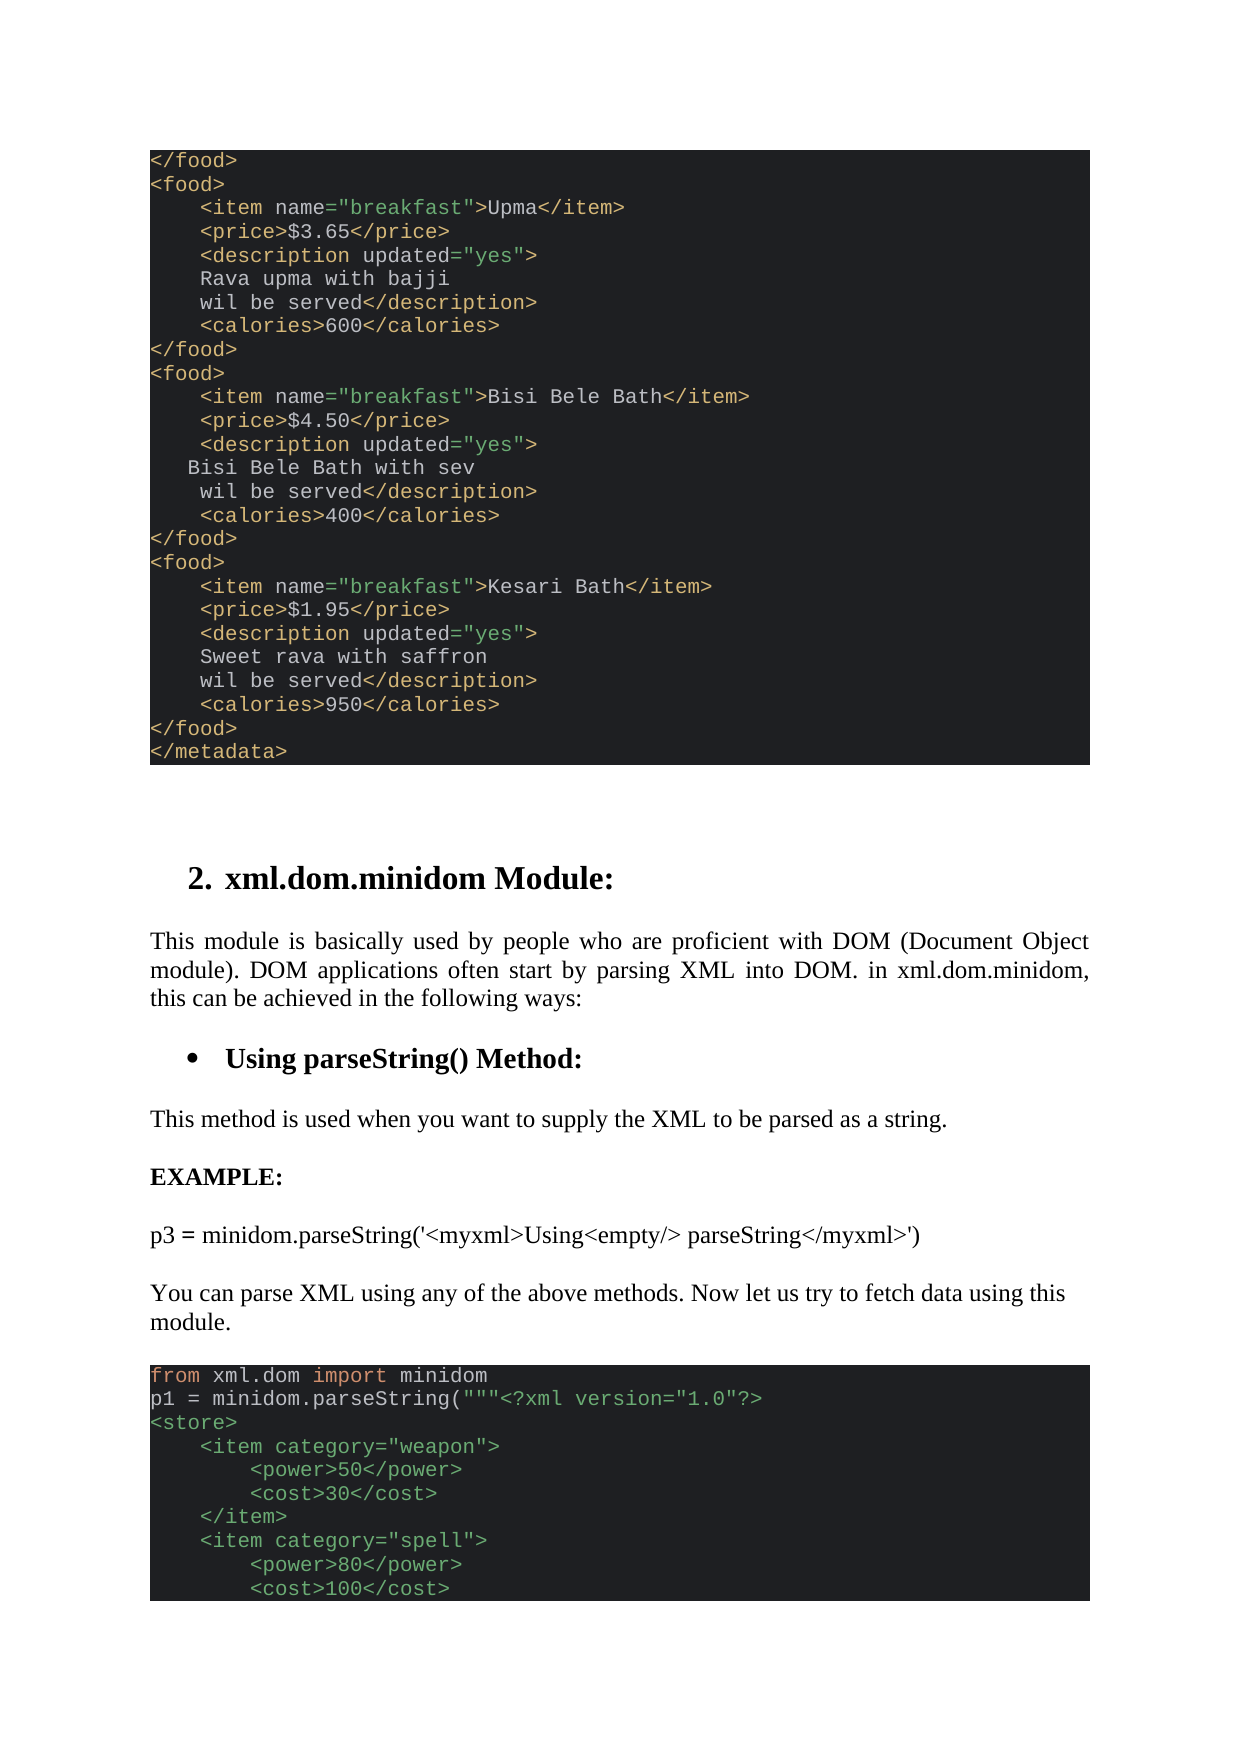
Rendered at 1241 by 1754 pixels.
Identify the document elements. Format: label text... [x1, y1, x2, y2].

list Using parseString() Method: [187, 1041, 1090, 1075]
text EXAMPLE: [150, 1162, 1090, 1191]
text p3 = minidom.parseString('<myxml>Using<empty/> parseString</myxml>') [150, 1220, 1090, 1249]
list xml.dom.minidom Module: [187, 858, 1090, 897]
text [150, 150, 1090, 765]
text This method is used when you want to supply the XML to be parsed as a string. [150, 1104, 1090, 1133]
text This module is basically used by people who are proficient with DOM (Document Object module). DOM applications often start by parsing XML into DOM. in xml.dom.minidom, this can be achieved in the following ways: [150, 926, 1090, 1012]
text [150, 1365, 1090, 1601]
text You can parse XML using any of the above methods. Now let us try to fetch data using this module. [150, 1278, 1090, 1336]
